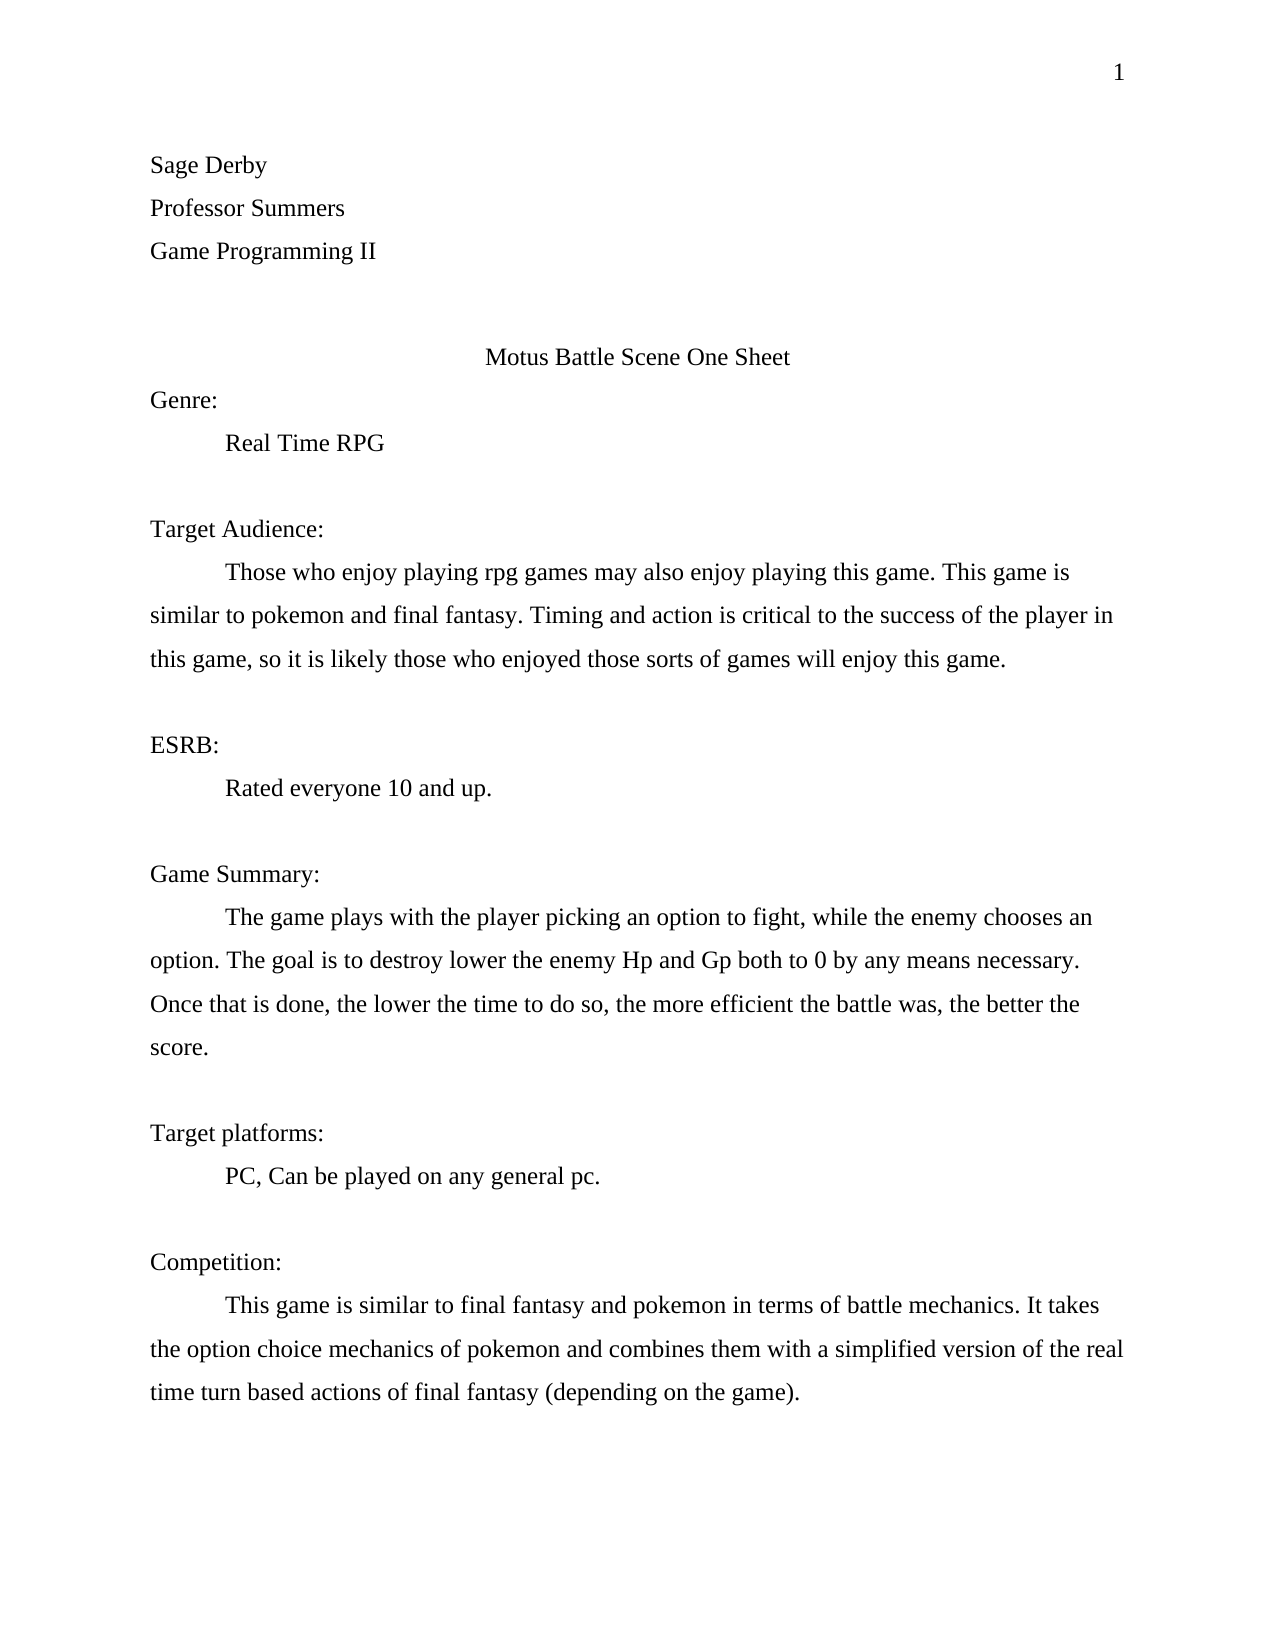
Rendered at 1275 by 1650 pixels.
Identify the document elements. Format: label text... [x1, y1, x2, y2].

text Game Summary: [150, 859, 1125, 888]
text Game Programming II [150, 236, 1125, 265]
text The game plays with the player picking an option to fight, while the enemy chooses an option. The goal is to destroy lower the enemy Hp and Gp both to 0 by any means necessary. Once that is done, the lower the time to do so, the more efficient the battle was, the better the score. [150, 902, 1125, 1061]
text Rated everyone 10 and up. [150, 773, 1125, 802]
text Sage Derby [150, 150, 1125, 179]
text Professor Summers [150, 193, 1125, 222]
text Competition: [150, 1247, 1125, 1276]
text Real Time RPG [150, 428, 1125, 457]
text Target Audience: [150, 514, 1125, 543]
title Motus Battle Scene One Sheet [150, 342, 1125, 371]
text PC, Can be played on any general pc. [150, 1161, 1125, 1190]
text ESRB: [150, 730, 1125, 759]
text Those who enjoy playing rpg games may also enjoy playing this game. This game is similar to pokemon and final fantasy. Timing and action is critical to the success of the player in this game, so it is likely those who enjoyed those sorts of games will enjoy this game. [150, 557, 1125, 672]
text Genre: [150, 385, 1125, 414]
text This game is similar to final fantasy and pokemon in terms of battle mechanics. It takes the option choice mechanics of pokemon and combines them with a simplified version of the real time turn based actions of final fantasy (depending on the game). [150, 1291, 1125, 1406]
text Target platforms: [150, 1118, 1125, 1147]
